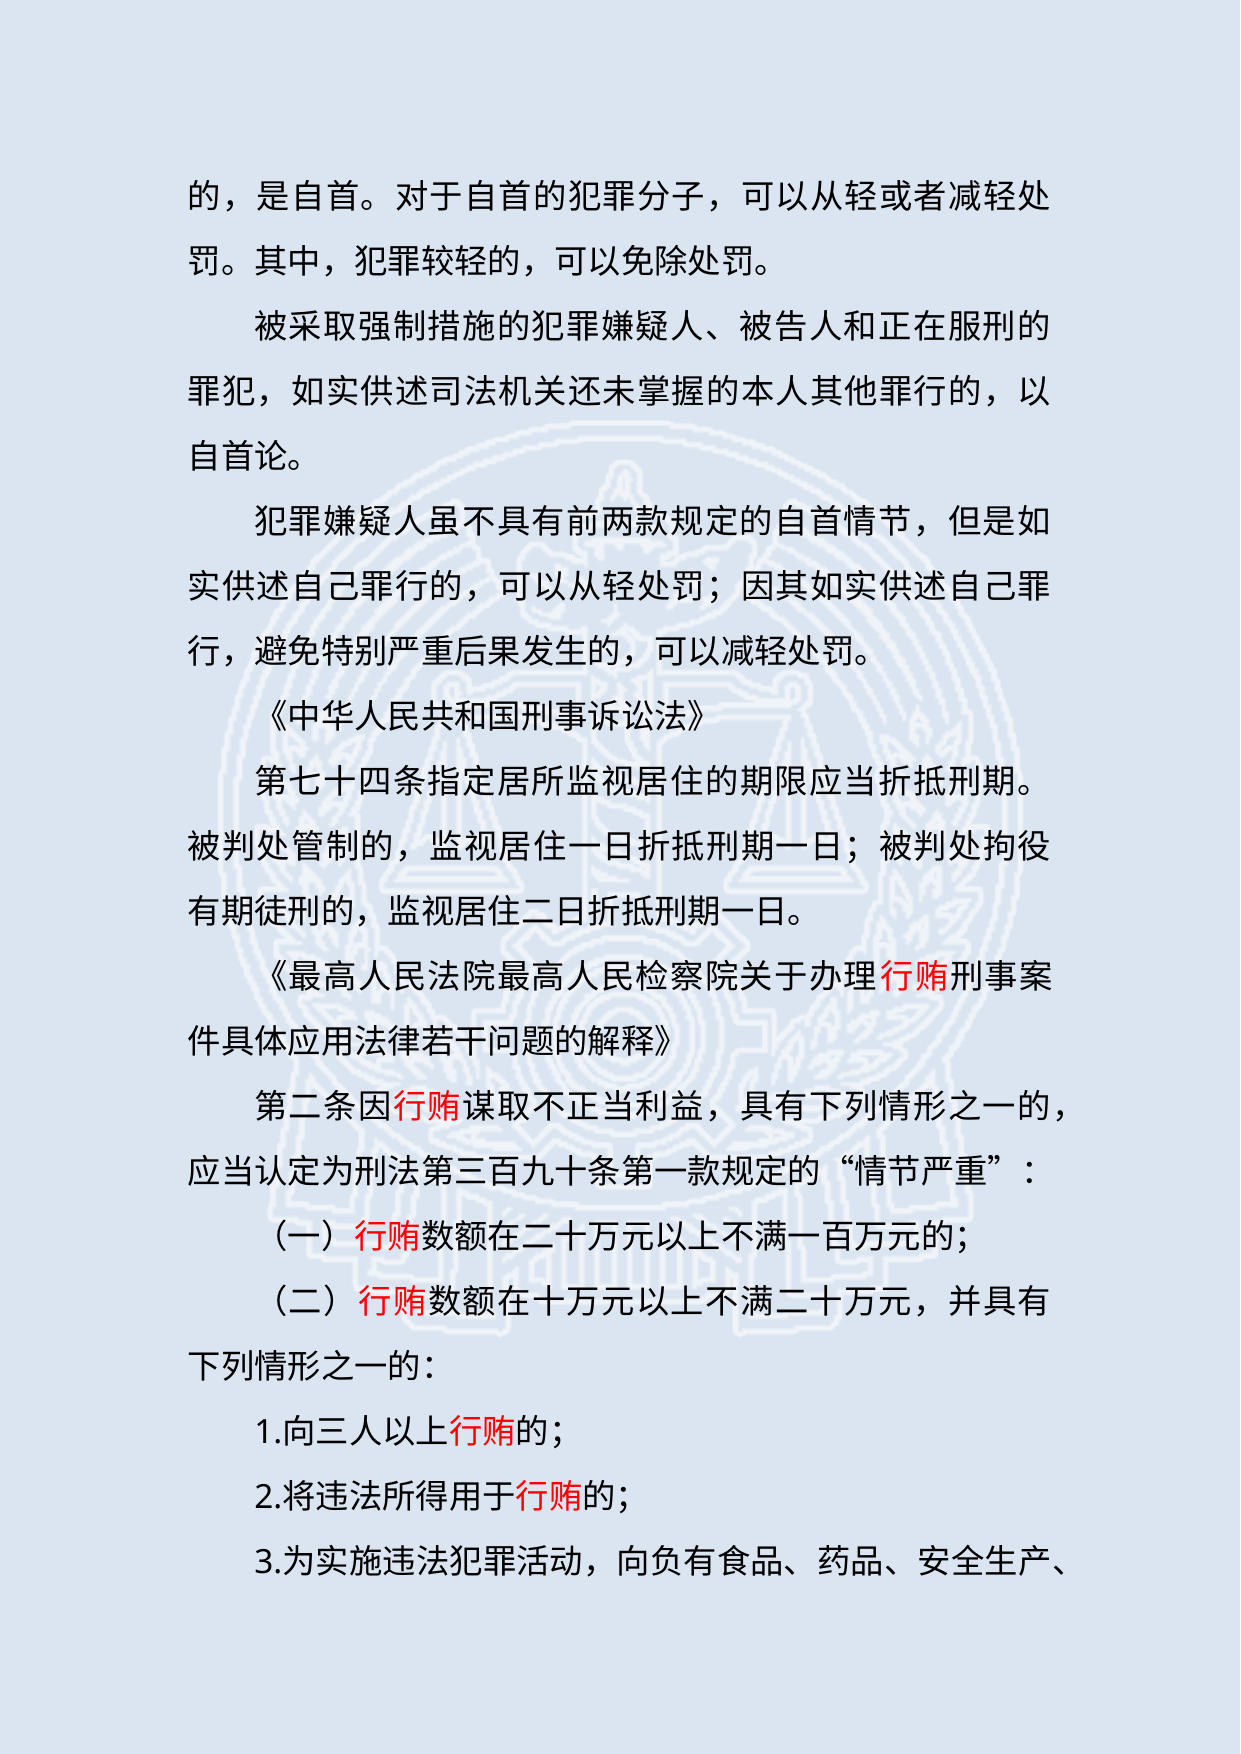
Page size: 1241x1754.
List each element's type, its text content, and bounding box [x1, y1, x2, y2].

text （二）行贿数额在十万元以上不满二十万元，并具有下列情形之一的： [187, 1267, 1053, 1397]
text 犯罪嫌疑人虽不具有前两款规定的自首情节，但是如实供述自己罪行的，可以从轻处罚；因其如实供述自己罪行，避免特别严重后果发生的，可以减轻处罚。 [187, 487, 1053, 682]
text 1.向三人以上行贿的； [187, 1397, 1053, 1462]
text 《中华人民共和国刑事诉讼法》 [187, 682, 1053, 747]
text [187, 162, 1053, 292]
text 《最高人民法院最高人民检察院关于办理行贿刑事案件具体应用法律若干问题的解释》 [187, 942, 1053, 1072]
text 被采取强制措施的犯罪嫌疑人、被告人和正在服刑的罪犯，如实供述司法机关还未掌握的本人其他罪行的，以自首论。 [187, 292, 1053, 487]
text （一）行贿数额在二十万元以上不满一百万元的； [187, 1202, 1053, 1267]
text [187, 1527, 1053, 1592]
text 2.将违法所得用于行贿的； [187, 1462, 1053, 1527]
text 第二条因行贿谋取不正当利益，具有下列情形之一的，应当认定为刑法第三百九十条第一款规定的“情节严重”： [187, 1072, 1053, 1202]
text 第七十四条指定居所监视居住的期限应当折抵刑期。被判处管制的，监视居住一日折抵刑期一日；被判处拘役、有期徒刑的，监视居住二日折抵刑期一日。 [187, 747, 1053, 942]
